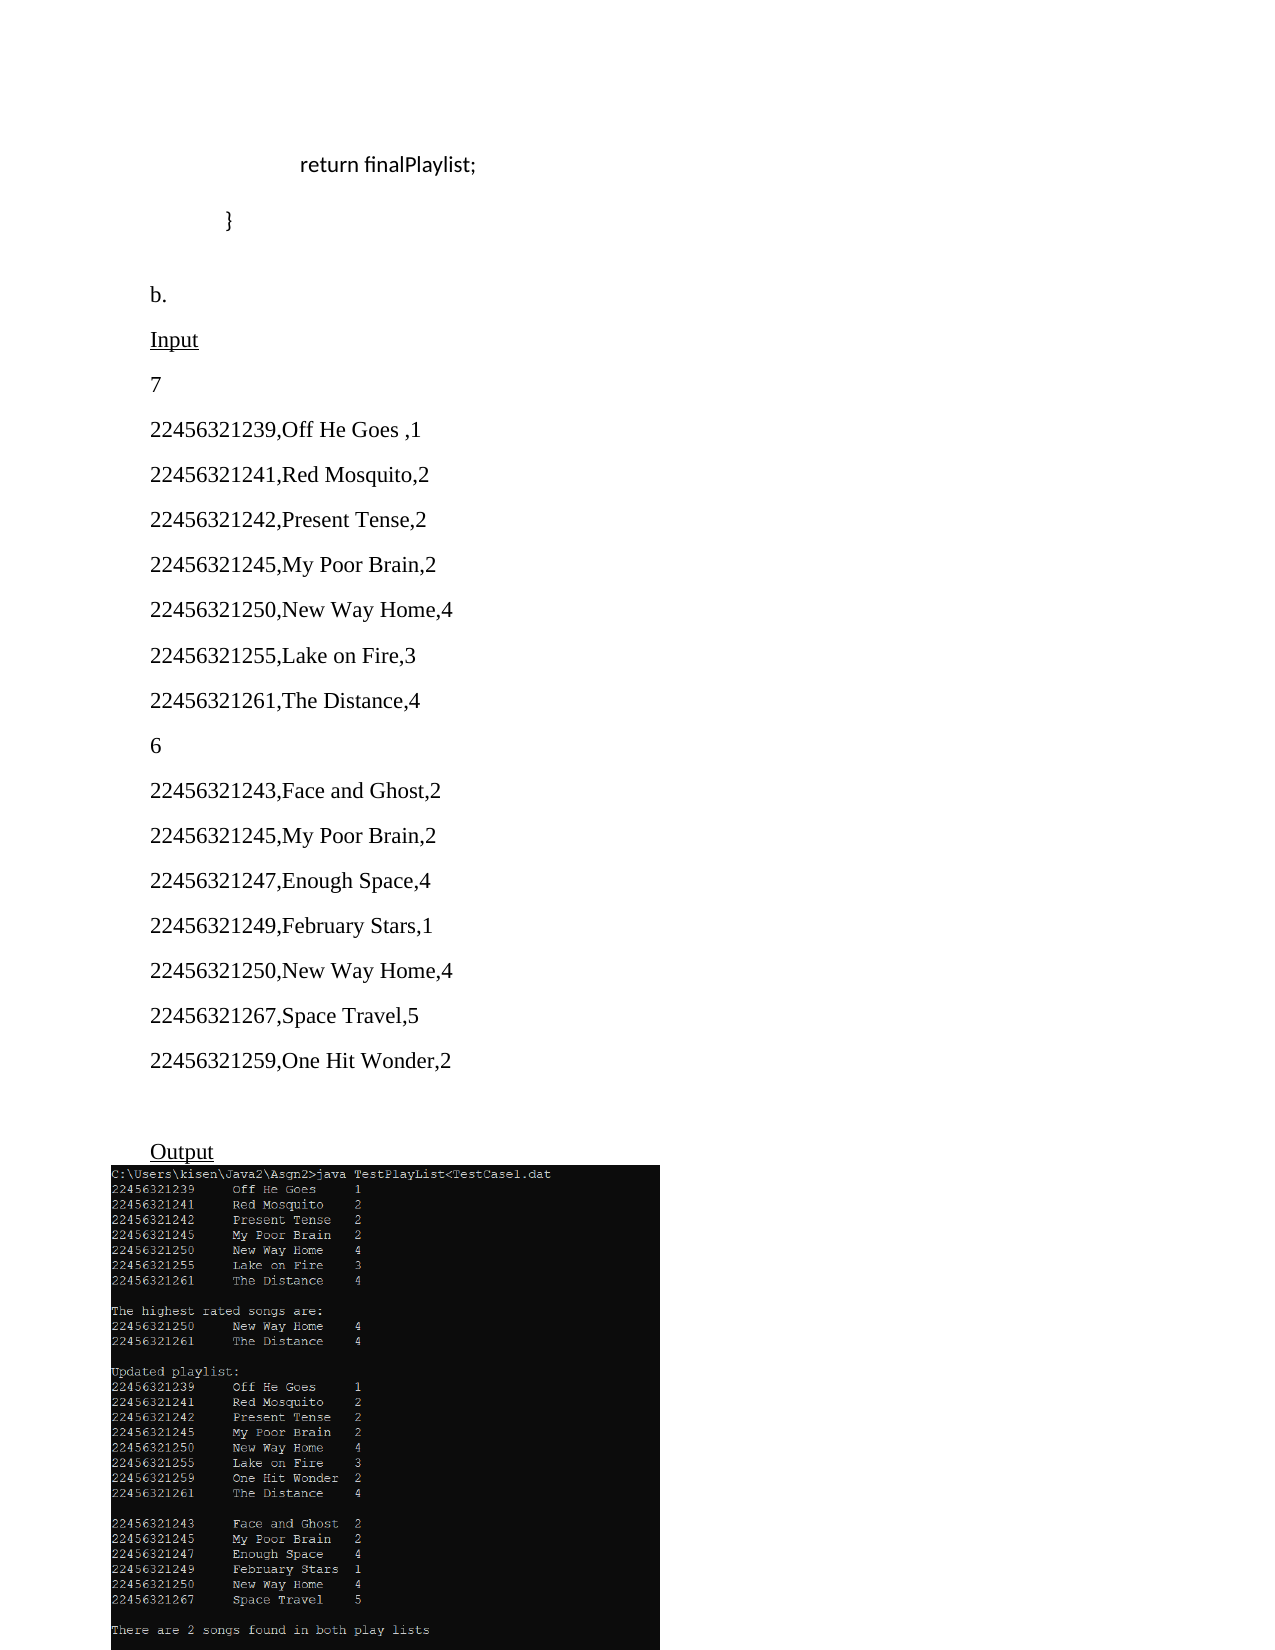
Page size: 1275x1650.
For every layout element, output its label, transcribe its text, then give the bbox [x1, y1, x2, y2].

text 22456321243,Face and Ghost,2 [150, 777, 1125, 803]
text 22456321247,Enough Space,4 [150, 867, 1125, 893]
text } [150, 206, 1125, 234]
picture [111, 1165, 660, 1650]
text 22456321245,My Poor Brain,2 [150, 822, 1125, 848]
text 22456321245,My Poor Brain,2 [150, 551, 1125, 578]
text 22456321250,New Way Home,4 [150, 957, 1125, 984]
text 22456321249,February Stars,1 [150, 912, 1125, 939]
text 6 [150, 732, 1125, 758]
text Output [150, 1138, 1125, 1164]
text 22456321255,Lake on Fire,3 [150, 642, 1125, 668]
text 22456321261,The Distance,4 [150, 687, 1125, 713]
text return finalPlaylist; [150, 150, 1125, 178]
text 22456321259,One Hit Wonder,2 [150, 1048, 1125, 1074]
text b. [150, 281, 1125, 307]
text 22456321242,Present Tense,2 [150, 506, 1125, 533]
text 22456321239,Off He Goes ,1 [150, 416, 1125, 442]
text Input [150, 326, 1125, 352]
text 22456321250,New Way Home,4 [150, 597, 1125, 623]
text 7 [150, 371, 1125, 397]
text 22456321267,Space Travel,5 [150, 1002, 1125, 1029]
text 22456321241,Red Mosquito,2 [150, 461, 1125, 488]
